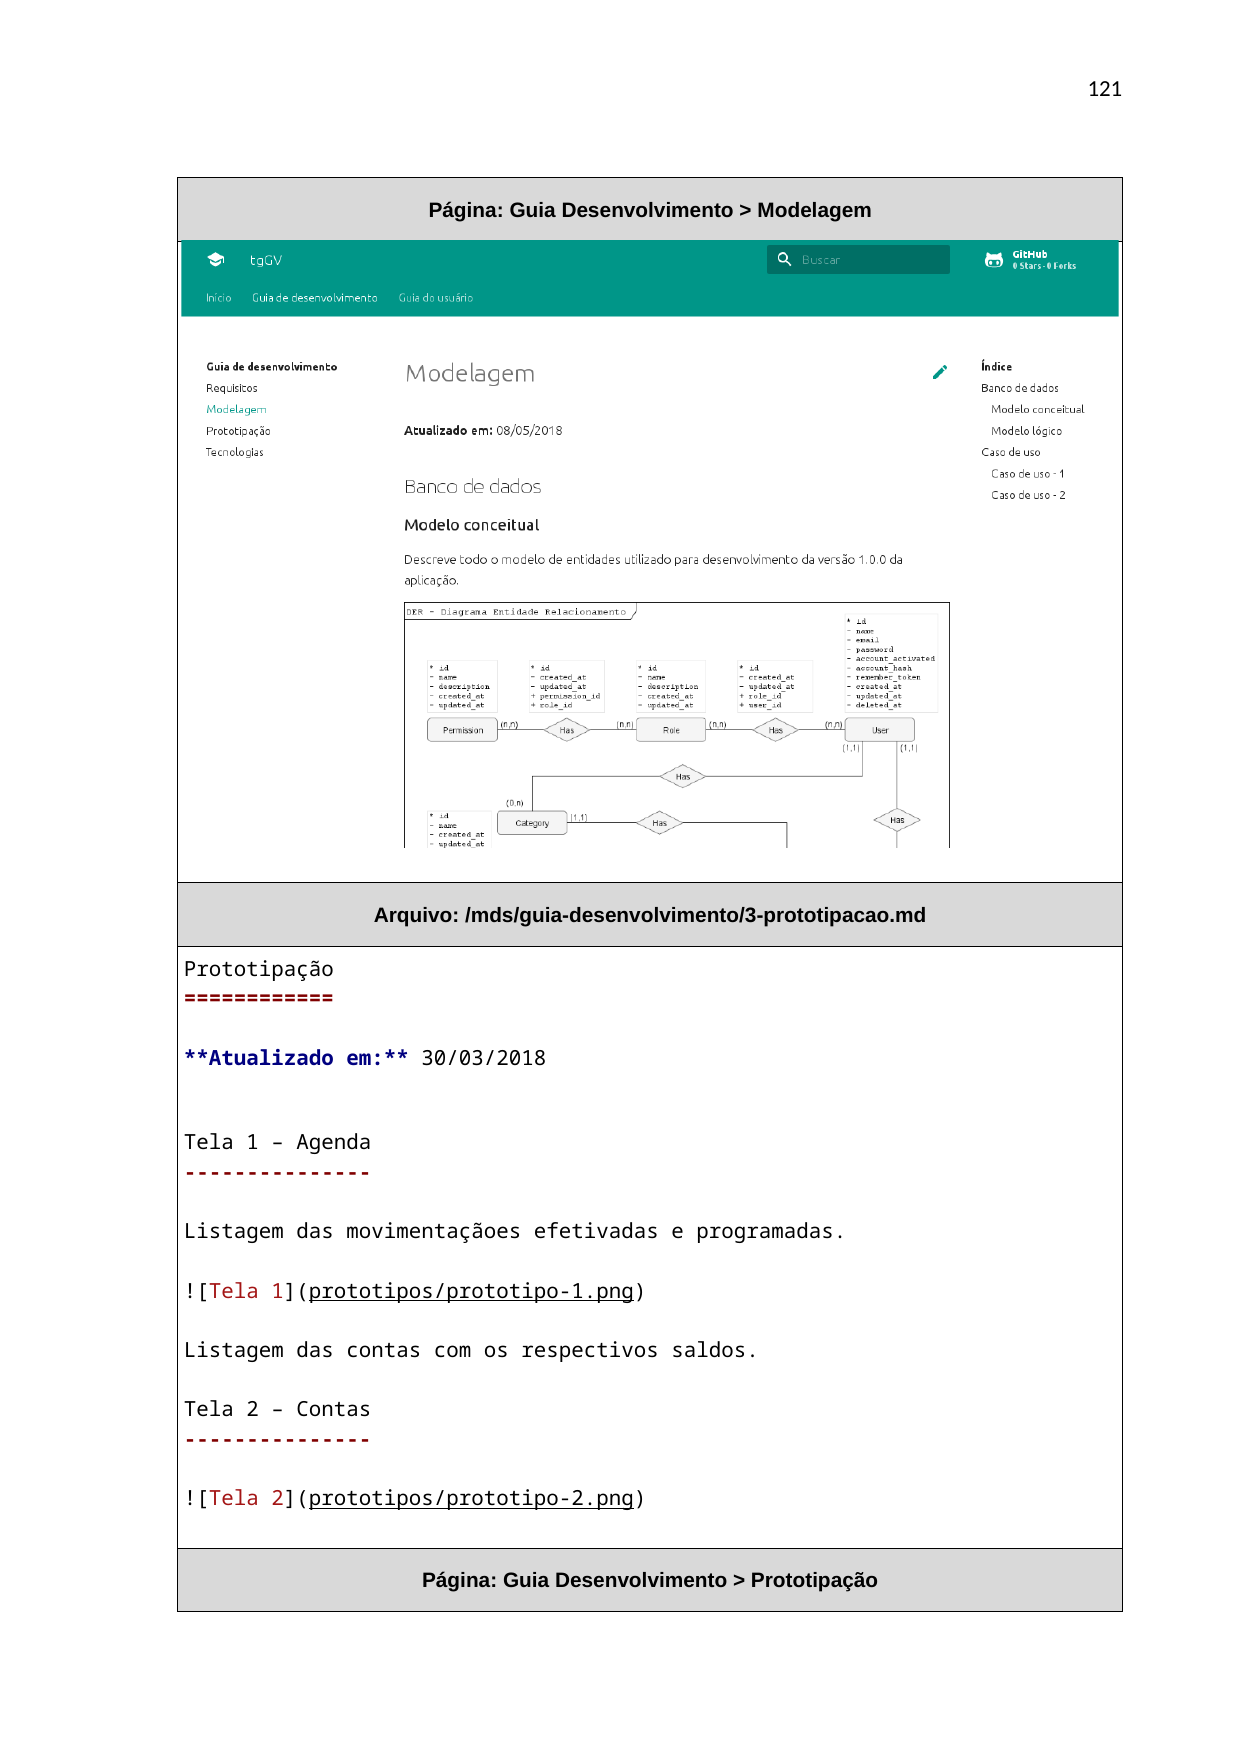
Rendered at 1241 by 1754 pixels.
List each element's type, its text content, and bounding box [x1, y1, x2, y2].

table_cell [178, 242, 1122, 882]
picture [181, 240, 1119, 848]
table_header Página: Guia Desenvolvimento > Modelagem [178, 178, 1122, 241]
table_cell Página: Guia Desenvolvimento > Prototipação [178, 1549, 1122, 1611]
table_cell Arquivo: /mds/guia-desenvolvimento/3-prototipacao.md [178, 883, 1122, 946]
table_cell Prototipação ============ **Atualizado em:** 30/03/2018 Tela 1 – Agenda --------------- Listagem das movimentaçãoes efetivadas e programadas. ![Tela 1](prototipos/prototipo-1.png) Listagem das contas com os respectivos saldos. Tela 2 – Contas --------------- ![Tela 2](prototipos/prototipo-2.png) [178, 947, 1122, 1548]
